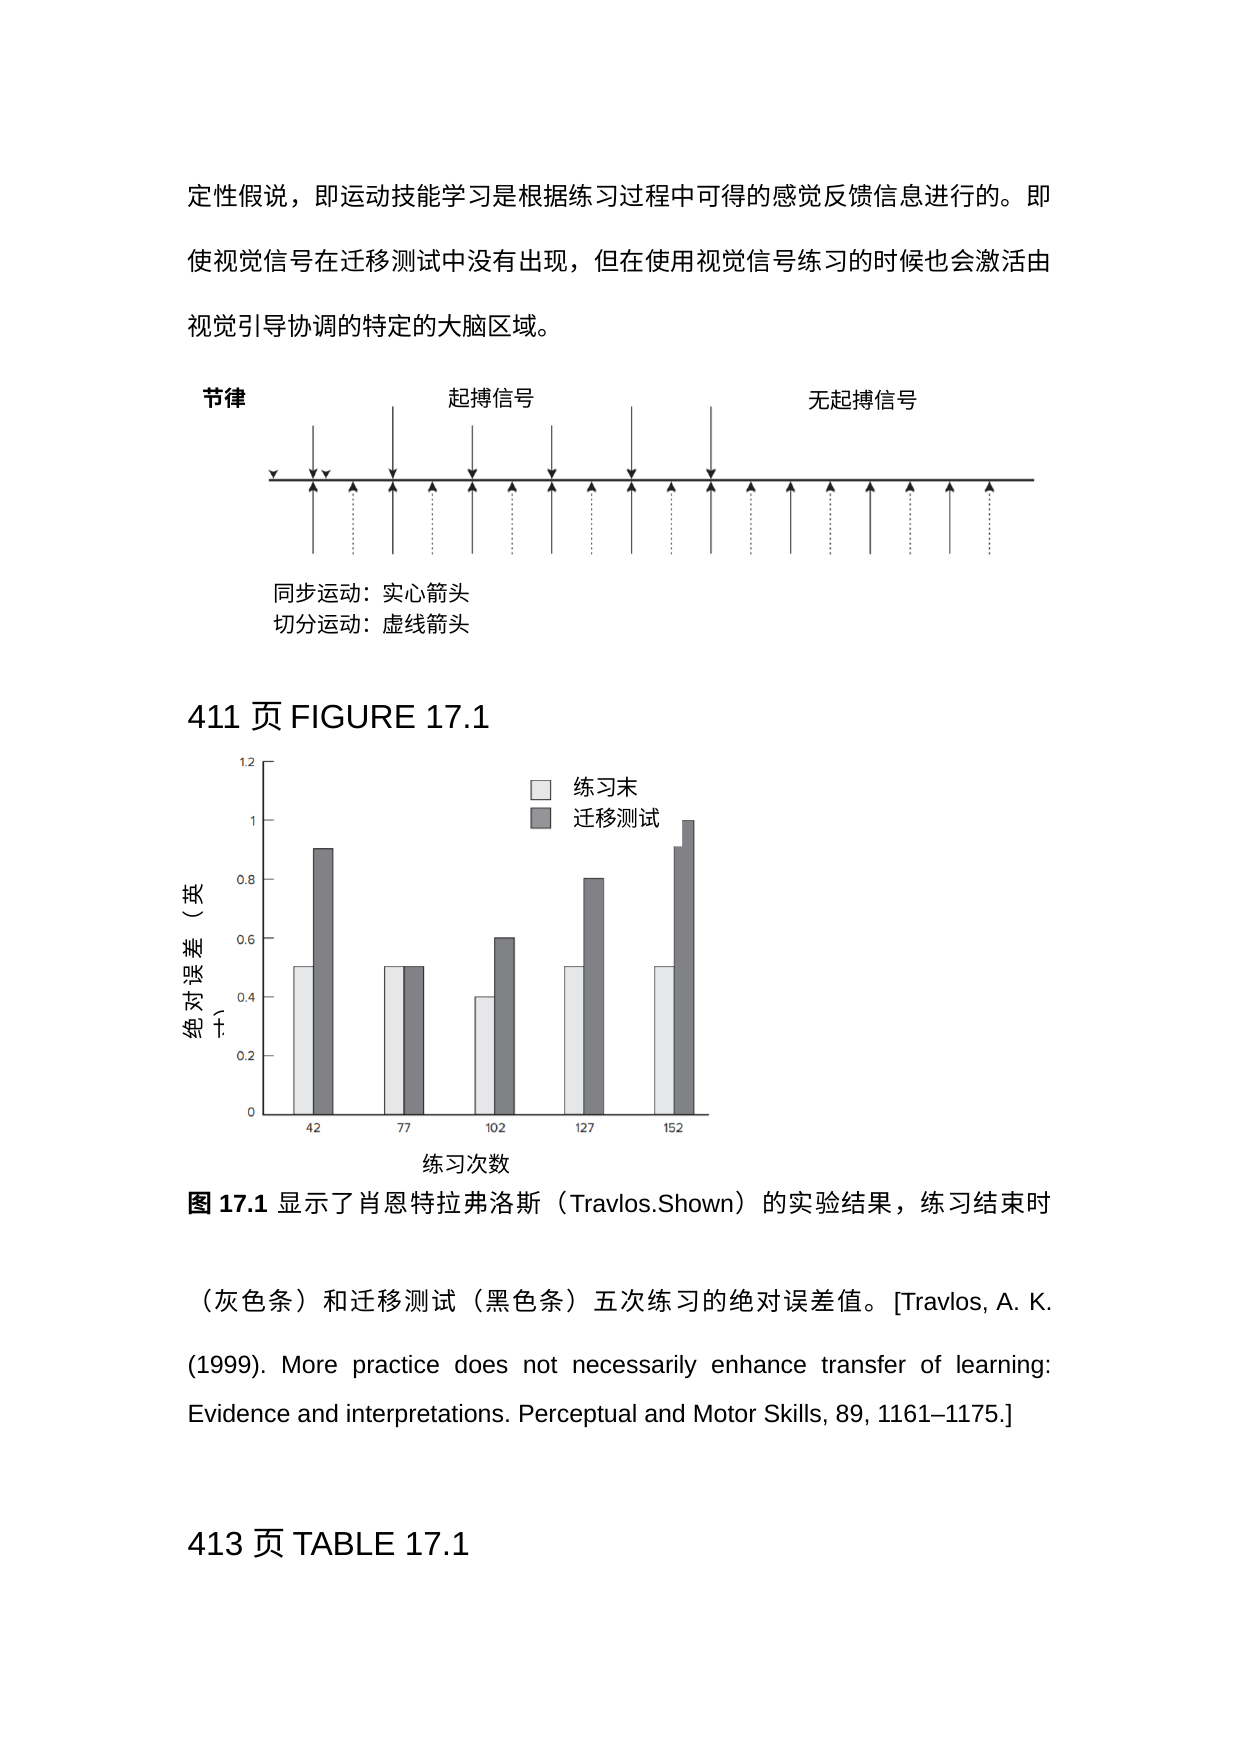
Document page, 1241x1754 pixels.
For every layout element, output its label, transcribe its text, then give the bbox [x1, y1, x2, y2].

text 411 页FIGURE 17.1 [187, 682, 1053, 747]
text 413 页TABLE 17.1 [187, 1509, 1053, 1574]
text 图17.1 显示了肖恩特拉弗洛斯（Travlos.Shown）的实验结果，练习结束时（灰色条）和迁移测试（黑色条）五次练习的绝对误差值。[Travlos, A. K. (1999). More practice does not necessarily enhance transfer of learning: Evidence and interpretations. Perceptual and Motor Skills, 89, 1161–1175.] [187, 1169, 1053, 1429]
picture [187, 747, 721, 1167]
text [187, 162, 1053, 357]
picture [187, 357, 1053, 619]
